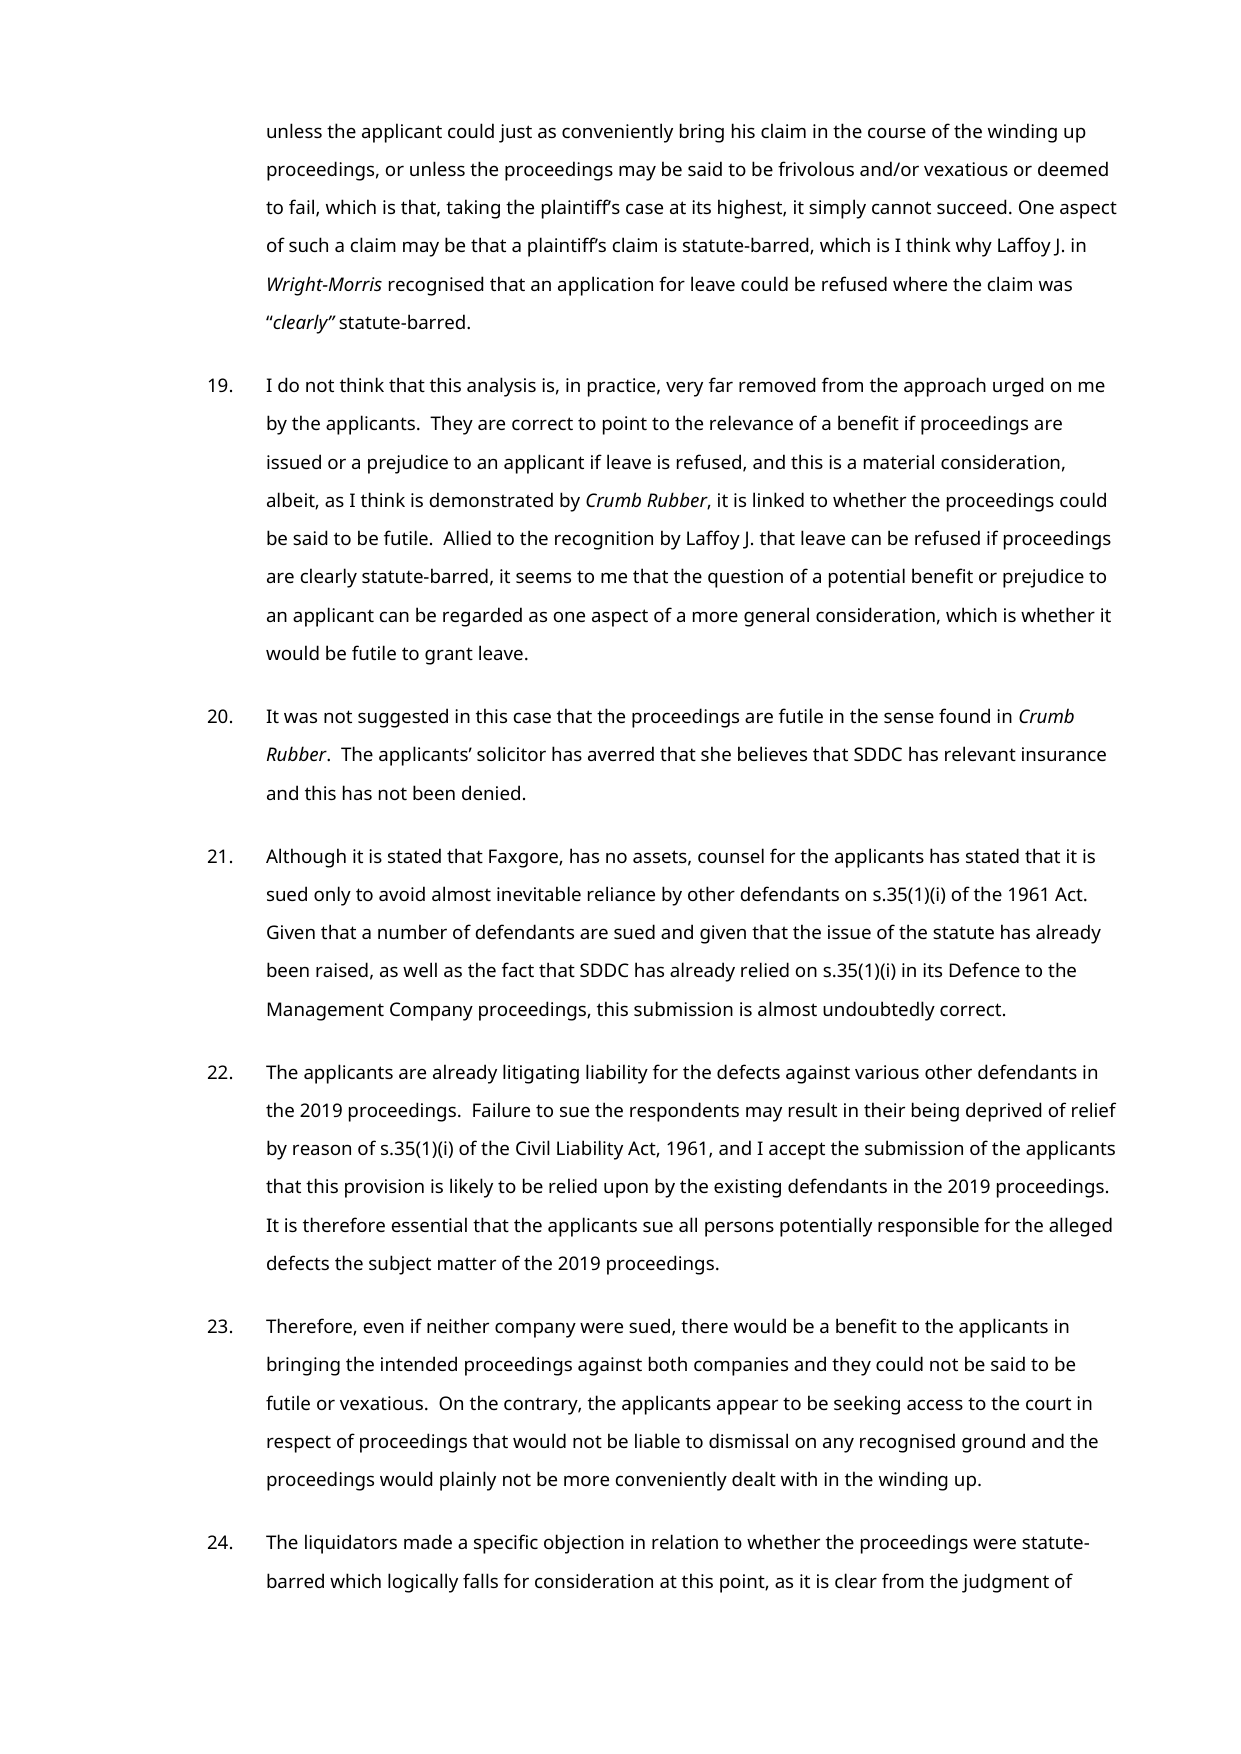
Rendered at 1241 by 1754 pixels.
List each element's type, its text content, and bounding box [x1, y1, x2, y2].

text 21. Although it is stated that Faxgore, has no assets, counsel for the applicants has stated that it is sued only to avoid almost inevitable reliance by other defendants on s.35(1)(i) of the 1961 Act. Given that a number of defendants are sued and given that the issue of the statute has already been raised, as well as the fact that SDDC has already relied on s.35(1)(i) in its Defence to the Management Company proceedings, this submission is almost undoubtedly correct. [207, 843, 1122, 1021]
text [207, 1530, 1122, 1593]
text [207, 118, 1122, 335]
text 23. Therefore, even if neither company were sued, there would be a benefit to the applicants in bringing the intended proceedings against both companies and they could not be said to be futile or vexatious. On the contrary, the applicants appear to be seeking access to the court in respect of proceedings that would not be liable to dismissal on any recognised ground and the proceedings would plainly not be more conveniently dealt with in the winding up. [207, 1313, 1122, 1492]
text 20. It was not suggested in this case that the proceedings are futile in the sense found in Crumb Rubber. The applicants’ solicitor has averred that she believes that SDDC has relevant insurance and this has not been denied. [207, 703, 1122, 805]
text 22. The applicants are already litigating liability for the defects against various other defendants in the 2019 proceedings. Failure to sue the respondents may result in their being deprived of relief by reason of s.35(1)(i) of the Civil Liability Act, 1961, and I accept the submission of the applicants that this provision is likely to be relied upon by the existing defendants in the 2019 proceedings. It is therefore essential that the applicants sue all persons potentially responsible for the alleged defects the subject matter of the 2019 proceedings. [207, 1059, 1122, 1276]
text 19. I do not think that this analysis is, in practice, very far removed from the approach urged on me by the applicants. They are correct to point to the relevance of a benefit if proceedings are issued or a prejudice to an applicant if leave is refused, and this is a material consideration, albeit, as I think is demonstrated by Crumb Rubber, it is linked to whether the proceedings could be said to be futile. Allied to the recognition by Laffoy J. that leave can be refused if proceedings are clearly statute-barred, it seems to me that the question of a potential benefit or prejudice to an applicant can be regarded as one aspect of a more general consideration, which is whether it would be futile to grant leave. [207, 372, 1122, 666]
